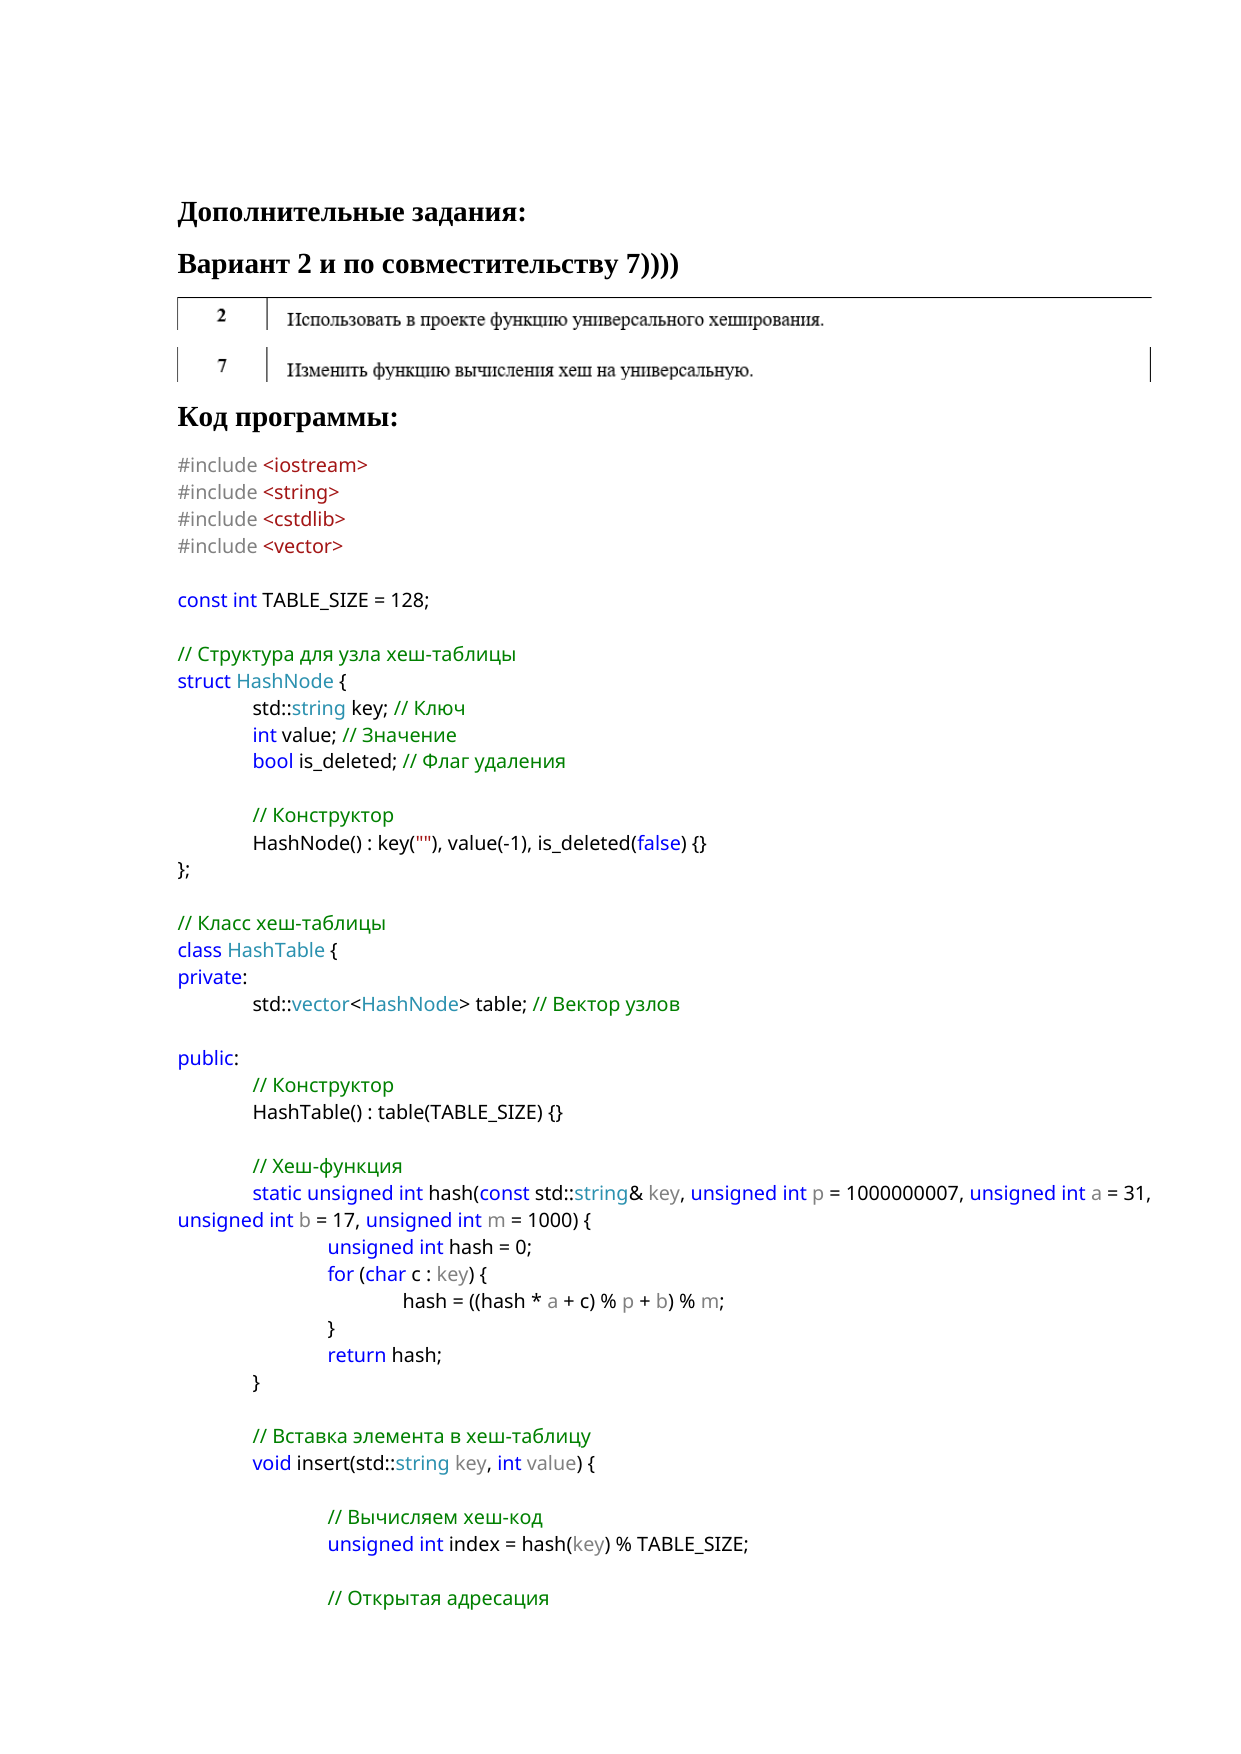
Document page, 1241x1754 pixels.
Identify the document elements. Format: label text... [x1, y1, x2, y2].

text std::string key; // Ключ [177, 694, 1152, 721]
text int value; // Значение [177, 721, 1152, 748]
text } [177, 1368, 1152, 1395]
text }; [177, 856, 1152, 883]
text bool is_deleted; // Флаг удаления [177, 748, 1152, 775]
text #include <vector> [177, 532, 1152, 559]
text } [177, 1314, 1152, 1341]
text // Класс хеш-таблицы [177, 910, 1152, 937]
text // Конструктор [177, 802, 1152, 829]
text // Хеш-функция [177, 1152, 1152, 1179]
text // Вычисляем хеш-код [177, 1503, 1152, 1530]
text return hash; [177, 1341, 1152, 1368]
text void insert(std::string key, int value) { [177, 1449, 1152, 1476]
text const int TABLE_SIZE = 128; [177, 586, 1152, 613]
text Вариант 2 и по совместительству 7)))) [177, 246, 1152, 279]
text #include <cstdlib> [177, 505, 1152, 532]
text Дополнительные задания: [177, 164, 1152, 227]
text // Структура для узла хеш-таблицы [177, 640, 1152, 667]
text HashNode() : key(""), value(-1), is_deleted(false) {} [177, 829, 1152, 856]
text #include <iostream> [177, 451, 1152, 478]
text hash = ((hash * a + c) % p + b) % m; [177, 1287, 1152, 1314]
text // Вставка элемента в хеш-таблицу [177, 1422, 1152, 1449]
text #include <string> [177, 478, 1152, 505]
text std::vector<HashNode> table; // Вектор узлов [177, 991, 1152, 1018]
text struct HashNode { [177, 667, 1152, 694]
text // Открытая адресация [177, 1584, 1152, 1611]
text class HashTable { [177, 937, 1152, 964]
text static unsigned int hash(const std::string& key, unsigned int p = 1000000007, unsigned int a = 31, unsigned int b = 17, unsigned int m = 1000) { [177, 1179, 1152, 1233]
text for (char c : key) { [177, 1260, 1152, 1287]
text Код программы: [177, 399, 1152, 433]
text // Конструктор [177, 1072, 1152, 1098]
picture [177, 297, 1152, 330]
text public: [177, 1044, 1152, 1072]
text unsigned int hash = 0; [177, 1233, 1152, 1260]
text HashTable() : table(TABLE_SIZE) {} [177, 1098, 1152, 1126]
picture [177, 347, 1152, 382]
text private: [177, 964, 1152, 991]
text unsigned int index = hash(key) % TABLE_SIZE; [177, 1530, 1152, 1557]
